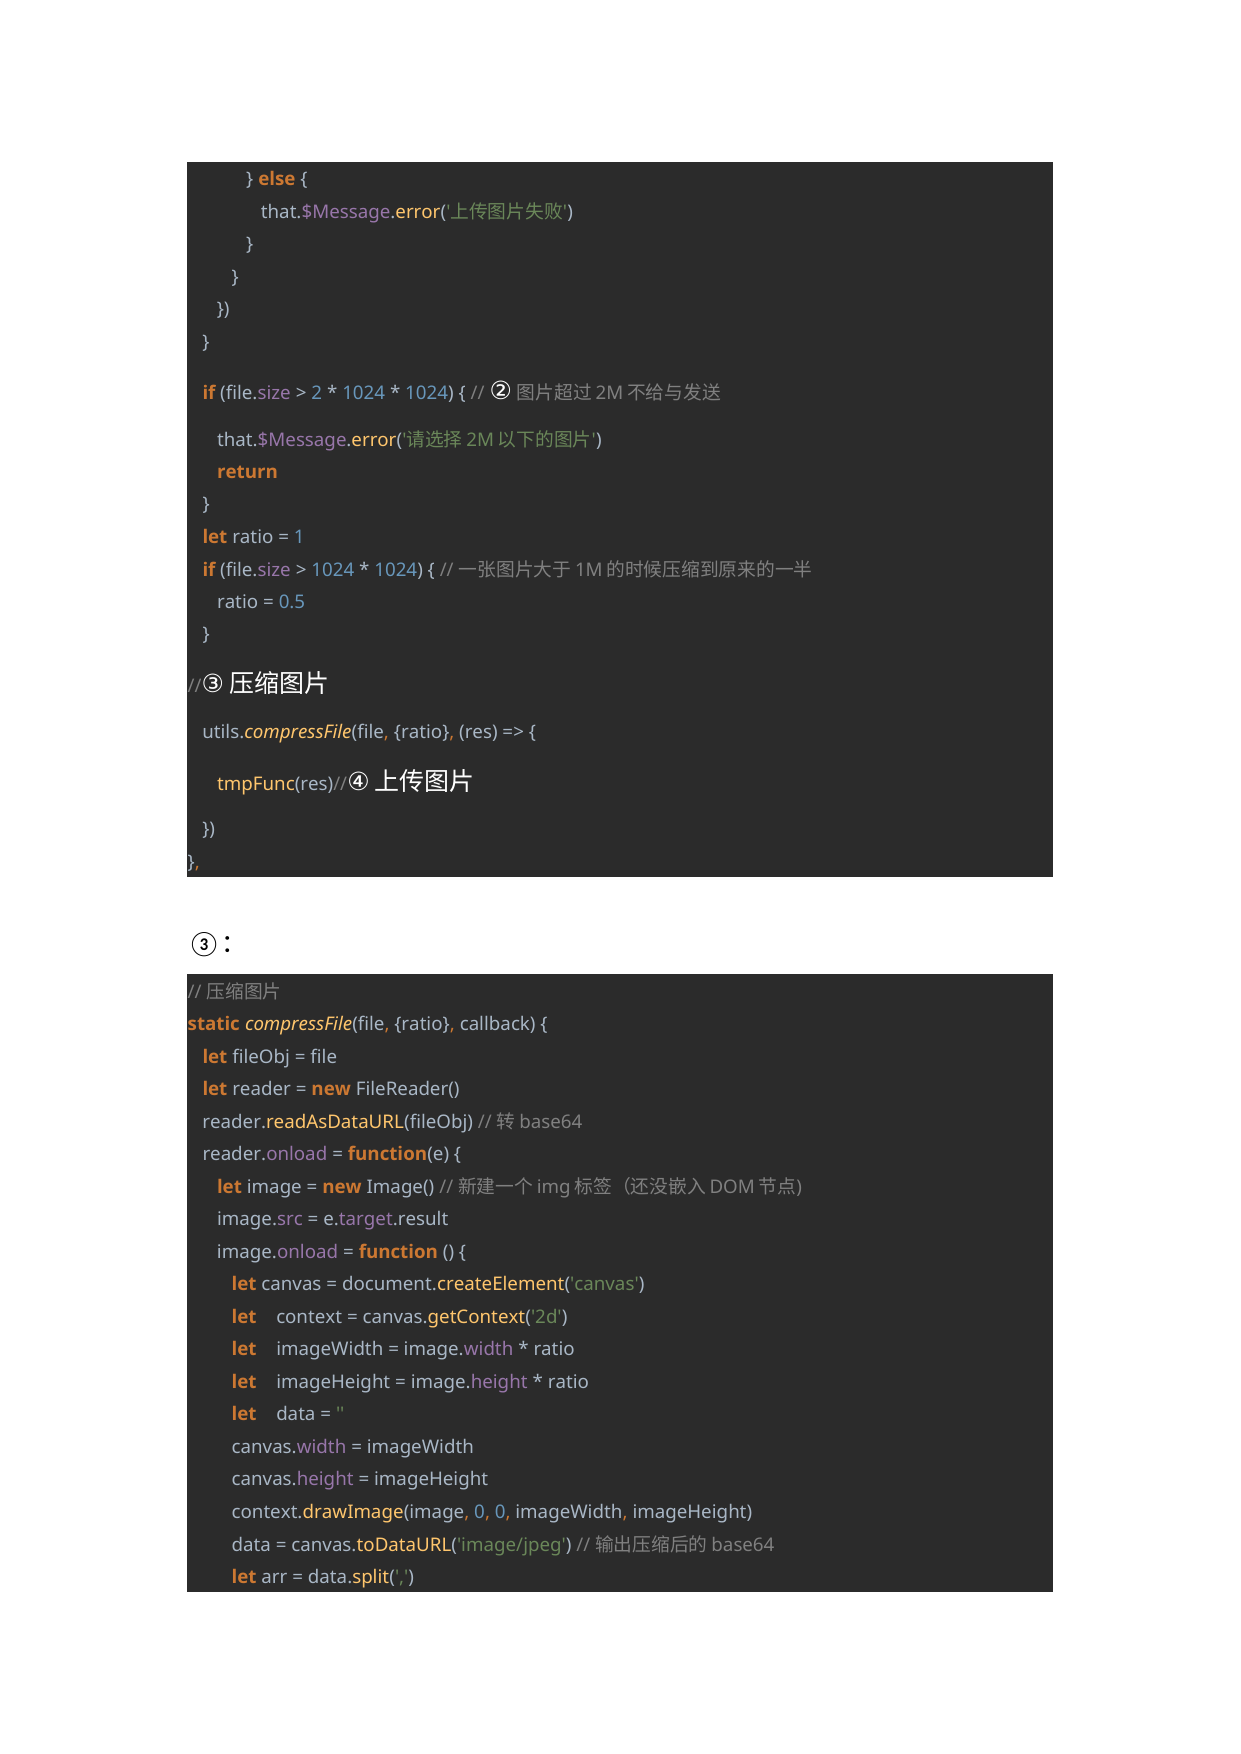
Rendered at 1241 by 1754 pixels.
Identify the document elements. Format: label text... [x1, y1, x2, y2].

text ③： [187, 909, 1053, 974]
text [187, 974, 1053, 1592]
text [187, 162, 1053, 649]
text //③压缩图片 utils.compressFile(file, {ratio}, (res) => { tmpFunc(res)//④上传图片 }) }, [187, 649, 1053, 877]
